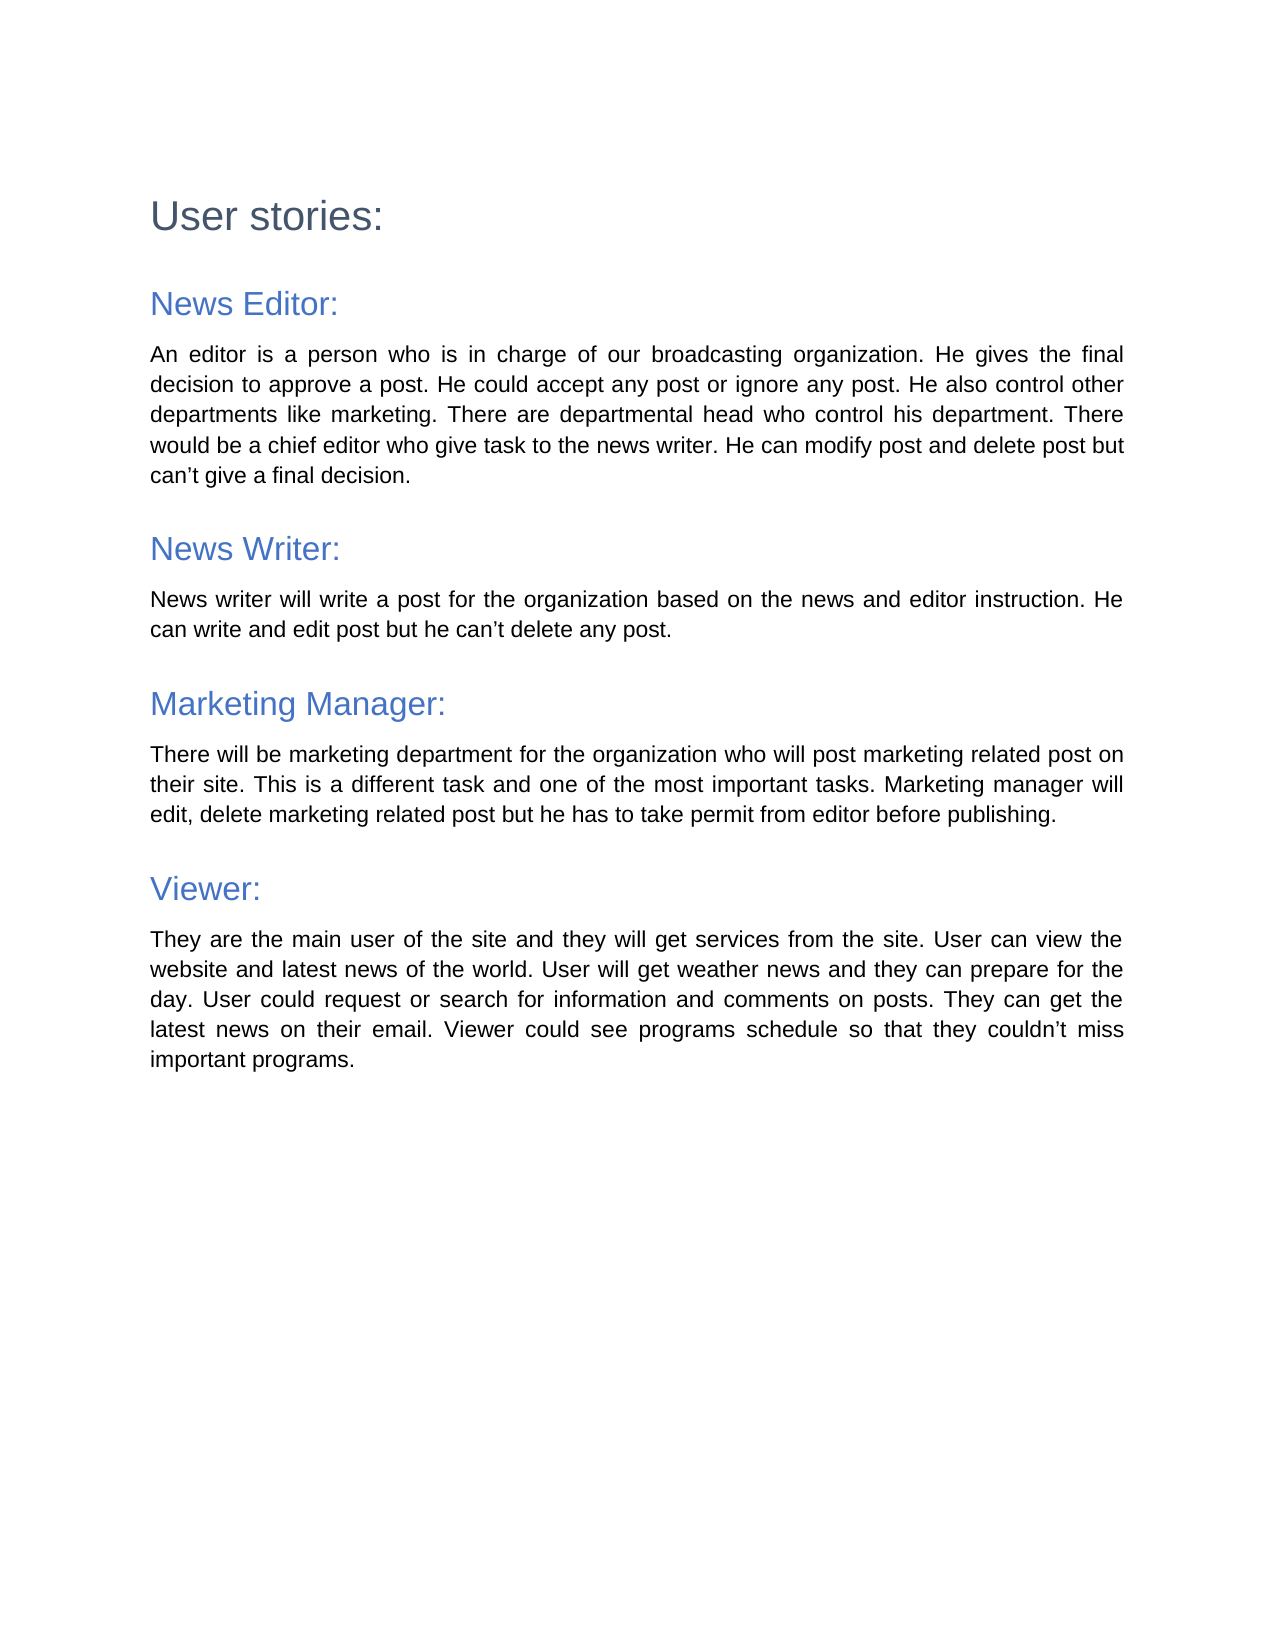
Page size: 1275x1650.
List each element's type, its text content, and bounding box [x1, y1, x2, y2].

text There will be marketing department for the organization who will post marketing related post on their site. This is a different task and one of the most important tasks. Marketing manager will edit, delete marketing related post but he has to take permit from editor before publishing. [150, 741, 1125, 827]
text An editor is a person who is in charge of our broadcasting organization. He gives the final decision to approve a post. He could accept any post or ignore any post. He also control other departments like marketing. There are departmental head who control his department. There would be a chief editor who give task to the news writer. He can modify post and delete post but can’t give a final decision. [150, 341, 1125, 488]
subtitle Marketing Manager: [150, 684, 1125, 722]
subtitle Viewer: [150, 869, 1125, 907]
subtitle User stories: [150, 192, 1125, 239]
text They are the main user of the site and they will get services from the site. User can view the website and latest news of the world. User will get weather news and they can prepare for the day. User could request or search for information and comments on posts. They can get the latest news on their email. Viewer could see programs schedule so that they couldn’t miss important programs. [150, 926, 1125, 1073]
text News writer will write a post for the organization based on the news and editor instruction. He can write and edit post but he can’t delete any post. [150, 586, 1125, 643]
subtitle News Writer: [150, 529, 1125, 568]
subtitle News Editor: [150, 284, 1125, 323]
